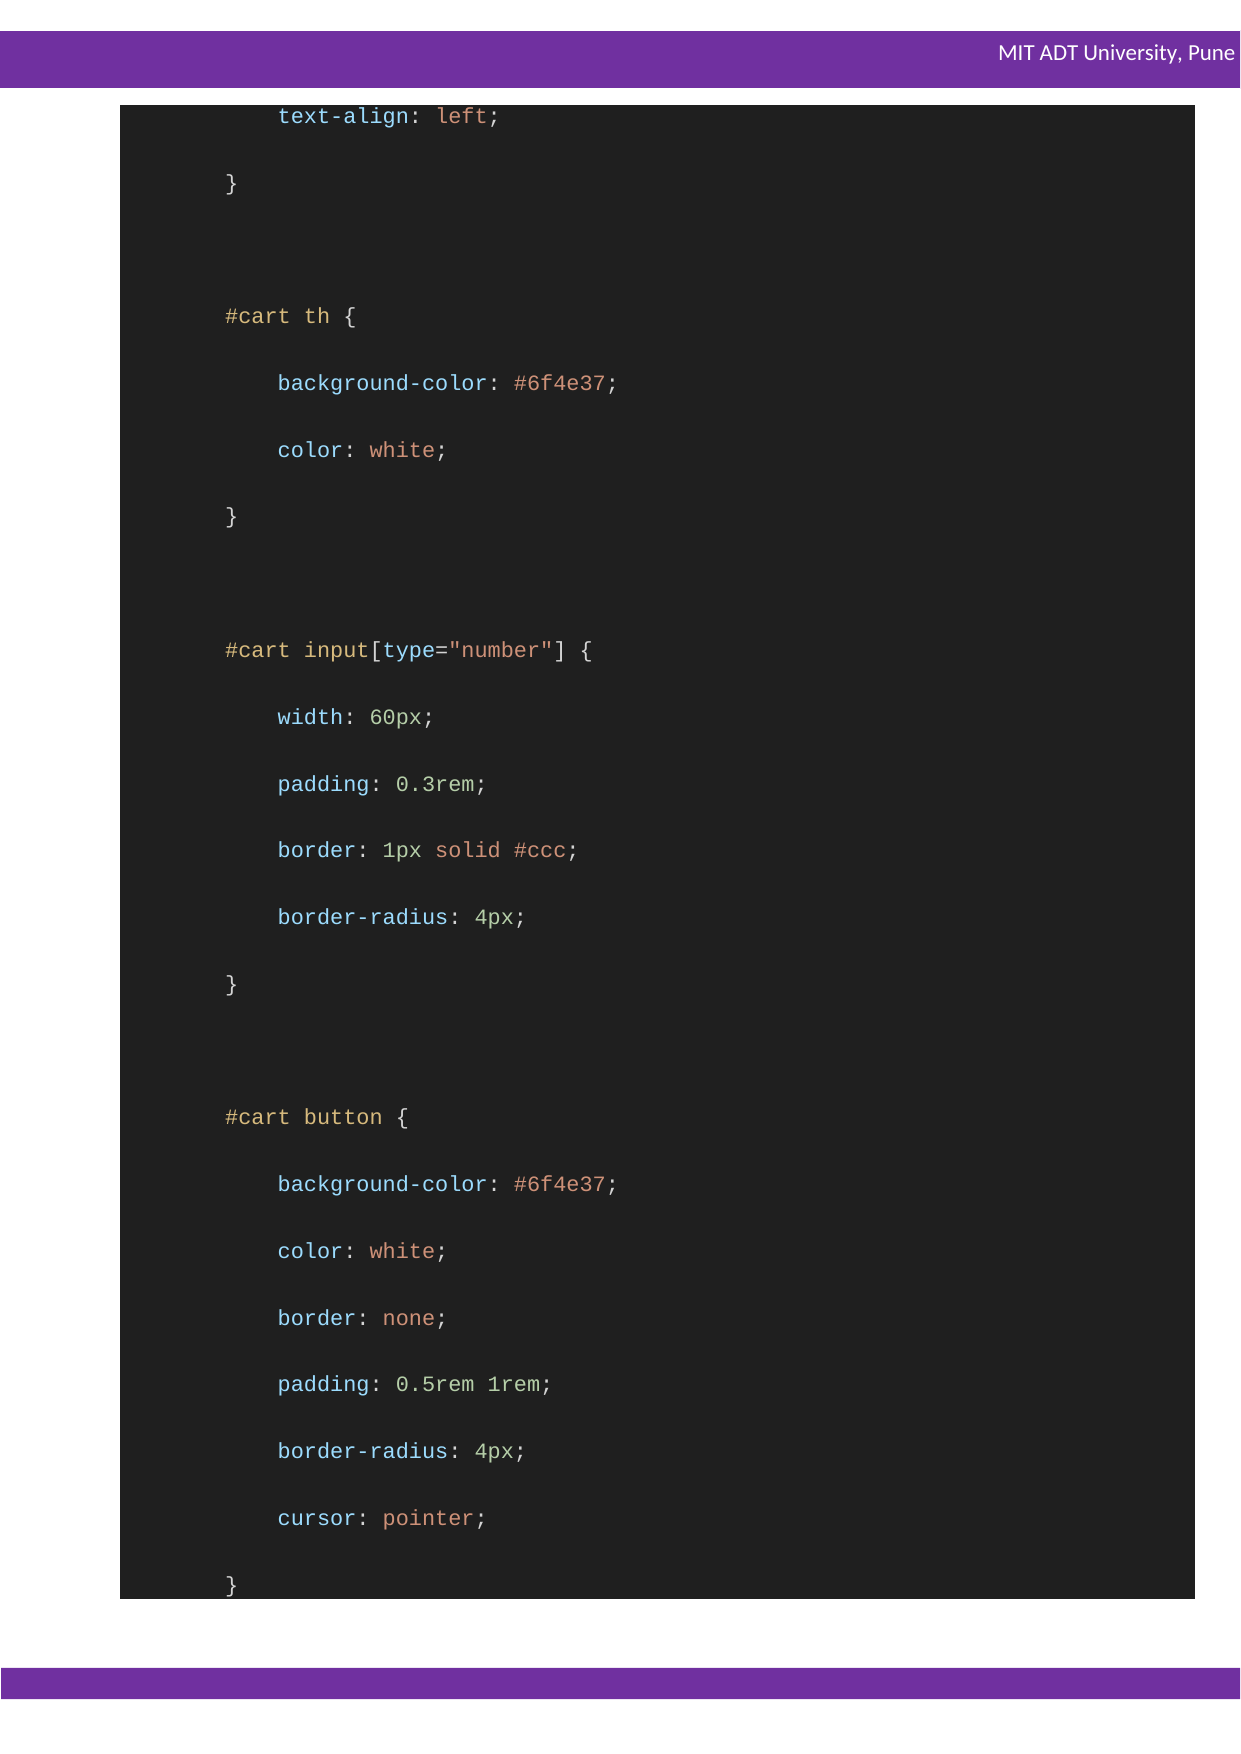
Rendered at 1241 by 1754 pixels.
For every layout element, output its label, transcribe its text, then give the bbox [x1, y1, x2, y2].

text text-align: left; [120, 105, 1195, 130]
text padding: 0.5rem 1rem; [120, 1374, 1195, 1398]
text #cart th { [120, 305, 1195, 330]
text border: 1px solid #ccc; [120, 839, 1195, 864]
text } [120, 973, 1195, 998]
text #cart button { [120, 1107, 1195, 1131]
text background-color: #6f4e37; [120, 1173, 1195, 1198]
text background-color: #6f4e37; [120, 372, 1195, 397]
text width: 60px; [120, 706, 1195, 731]
text color: white; [120, 439, 1195, 464]
text cursor: pointer; [120, 1507, 1195, 1532]
text border-radius: 4px; [120, 1440, 1195, 1465]
text padding: 0.3rem; [120, 773, 1195, 797]
text } [120, 1574, 1195, 1599]
text border: none; [120, 1307, 1195, 1332]
text color: white; [120, 1240, 1195, 1265]
text } [120, 172, 1195, 197]
text } [120, 506, 1195, 530]
text border-radius: 4px; [120, 906, 1195, 931]
text #cart input[type="number"] { [120, 639, 1195, 664]
